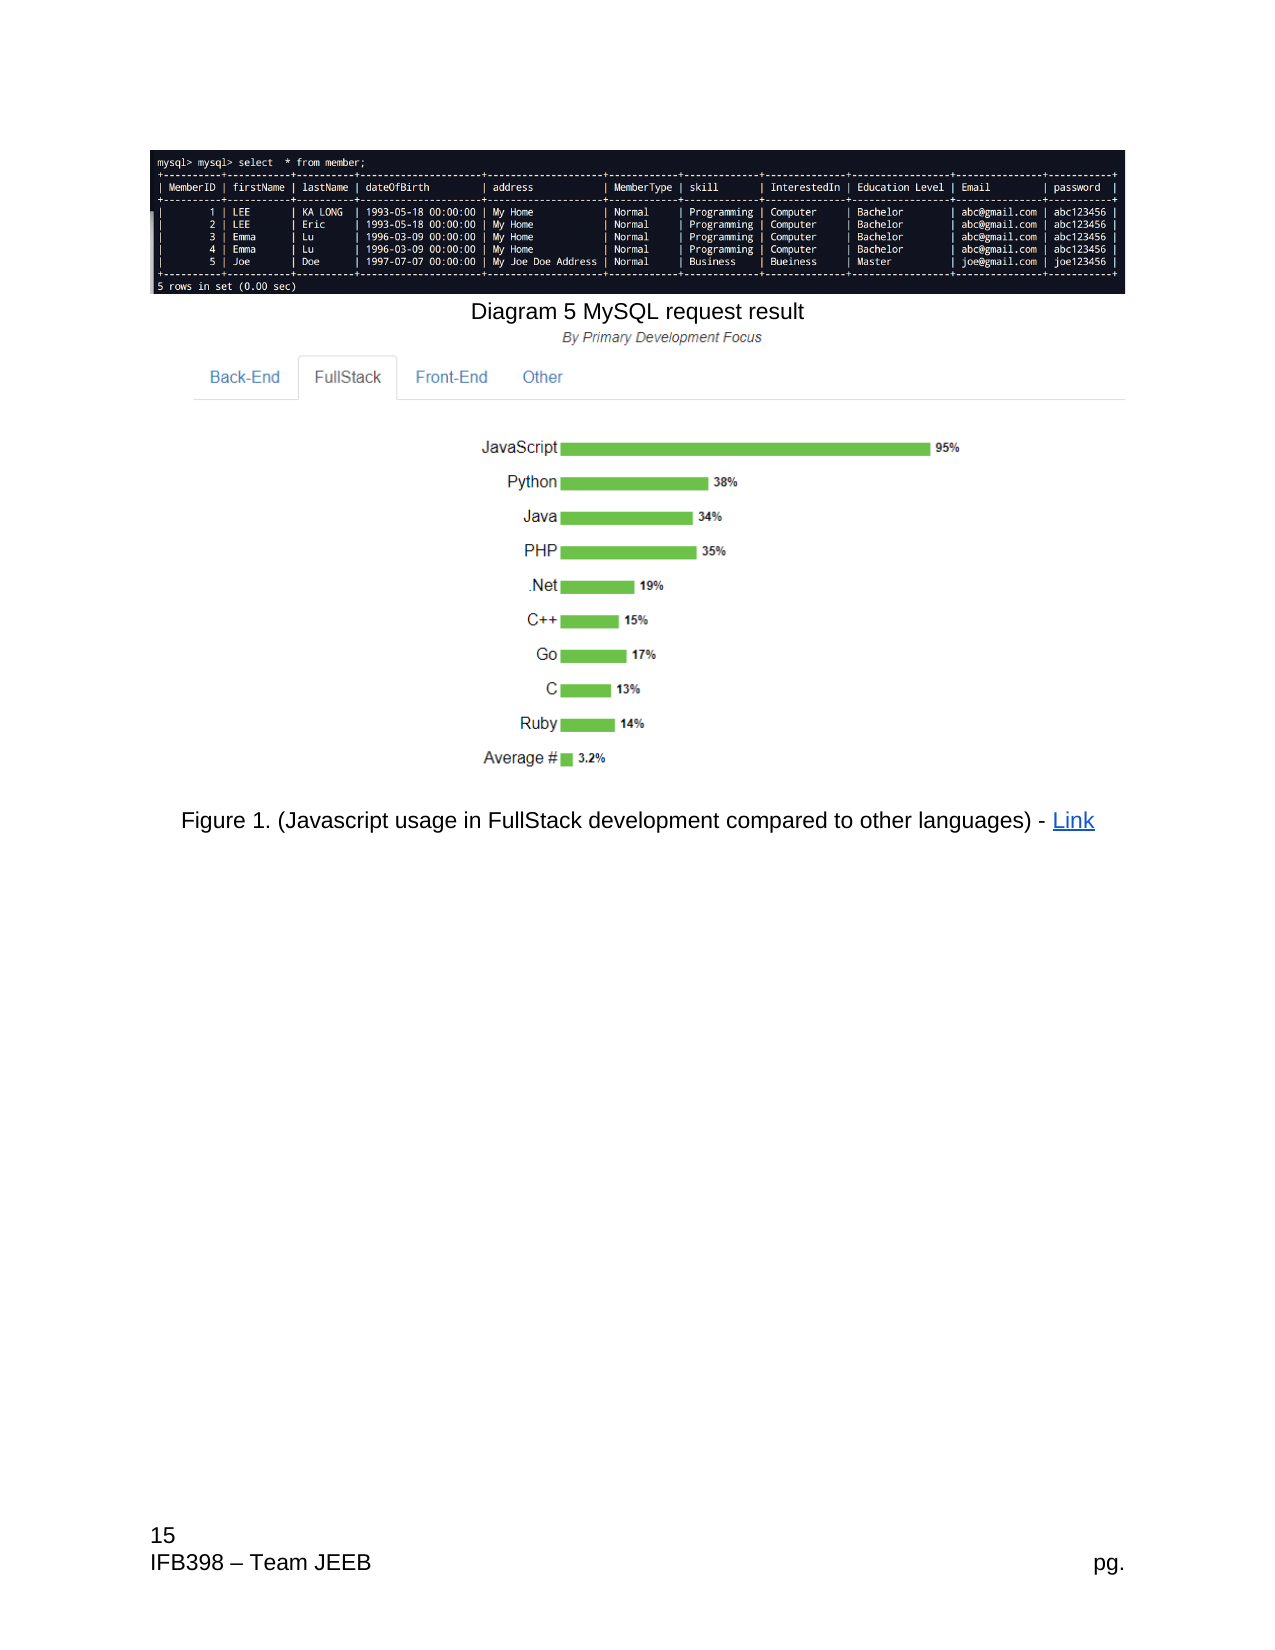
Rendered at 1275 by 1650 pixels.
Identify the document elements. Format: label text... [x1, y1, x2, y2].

text Diagram 5 MySQL request result [150, 298, 1125, 324]
text Figure 1. (Javascript usage in FullStack development compared to other languages) - Link [150, 807, 1125, 833]
picture [150, 327, 1125, 803]
picture [150, 150, 1125, 294]
